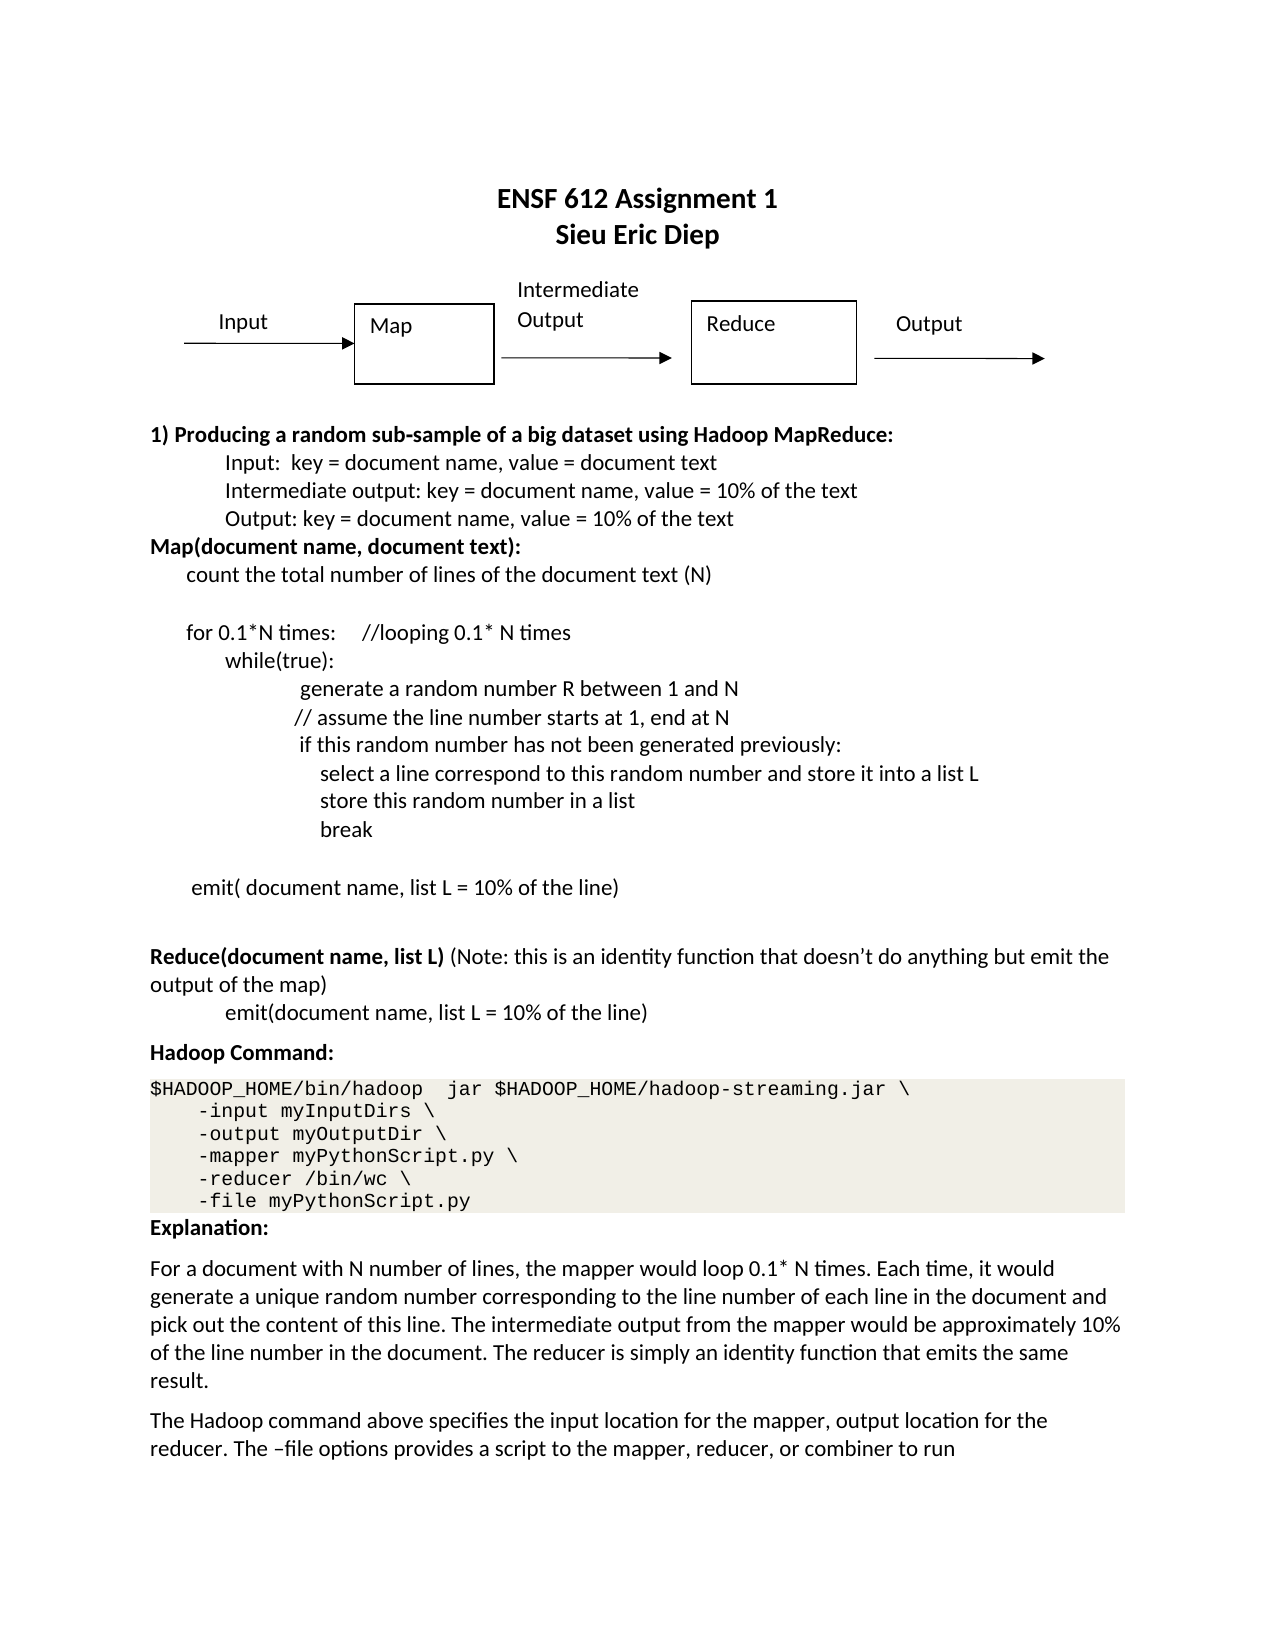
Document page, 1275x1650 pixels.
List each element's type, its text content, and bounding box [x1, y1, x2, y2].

text -input myInputDirs \ [150, 1101, 1125, 1124]
text 1) Producing a random sub‐sample of a big dataset using Hadoop MapReduce: [150, 420, 1125, 448]
text The Hadoop command above specifies the input location for the mapper, output location for the reducer. The –file options provides a script to the mapper, reducer, or combiner to run [150, 1406, 1125, 1462]
text store this random number in a list [150, 787, 1125, 815]
text Hadoop Command: [150, 1038, 1125, 1066]
text Reduce(document name, list L) (Note: this is an identity function that doesn’t do anything but emit the output of the map) [150, 942, 1125, 998]
text Input: key = document name, value = document text [225, 448, 1125, 476]
text while(true): [150, 647, 1125, 674]
text ENSF 612 Assignment 1 [150, 181, 1125, 216]
text count the total number of lines of the document text (N) [150, 560, 1125, 588]
text for 0.1*N times: //looping 0.1* N times [150, 618, 1125, 647]
text emit(document name, list L = 10% of the line) [150, 998, 1125, 1026]
text -reducer /bin/wc \ [150, 1168, 1125, 1191]
text if this random number has not been generated previously: [150, 731, 1125, 759]
text // assume the line number starts at 1, end at N [150, 703, 1125, 731]
text emit( document name, list L = 10% of the line) [150, 873, 1125, 901]
text -output myOutputDir \ [150, 1124, 1125, 1146]
text select a line correspond to this random number and store it into a list L [150, 759, 1125, 787]
text Intermediate output: key = document name, value = 10% of the text [225, 476, 1125, 504]
text $HADOOP_HOME/bin/hadoop jar $HADOOP_HOME/hadoop-streaming.jar \ [150, 1079, 1125, 1101]
text generate a random number R between 1 and N [150, 674, 1125, 703]
text -mapper myPythonScript.py \ [150, 1146, 1125, 1168]
text break [150, 815, 1125, 843]
text Map(document name, document text): [150, 532, 1125, 560]
text For a document with N number of lines, the mapper would loop 0.1* N times. Each time, it would generate a unique random number corresponding to the line number of each line in the document and pick out the content of this line. The intermediate output from the mapper would be approximately 10% of the line number in the document. The reducer is simply an identity function that emits the same result. [150, 1254, 1125, 1394]
text Explanation: [150, 1213, 1125, 1241]
text Sieu Eric Diep [150, 216, 1125, 252]
text Output: key = document name, value = 10% of the text [225, 504, 1125, 532]
text -file myPythonScript.py [150, 1191, 1125, 1213]
